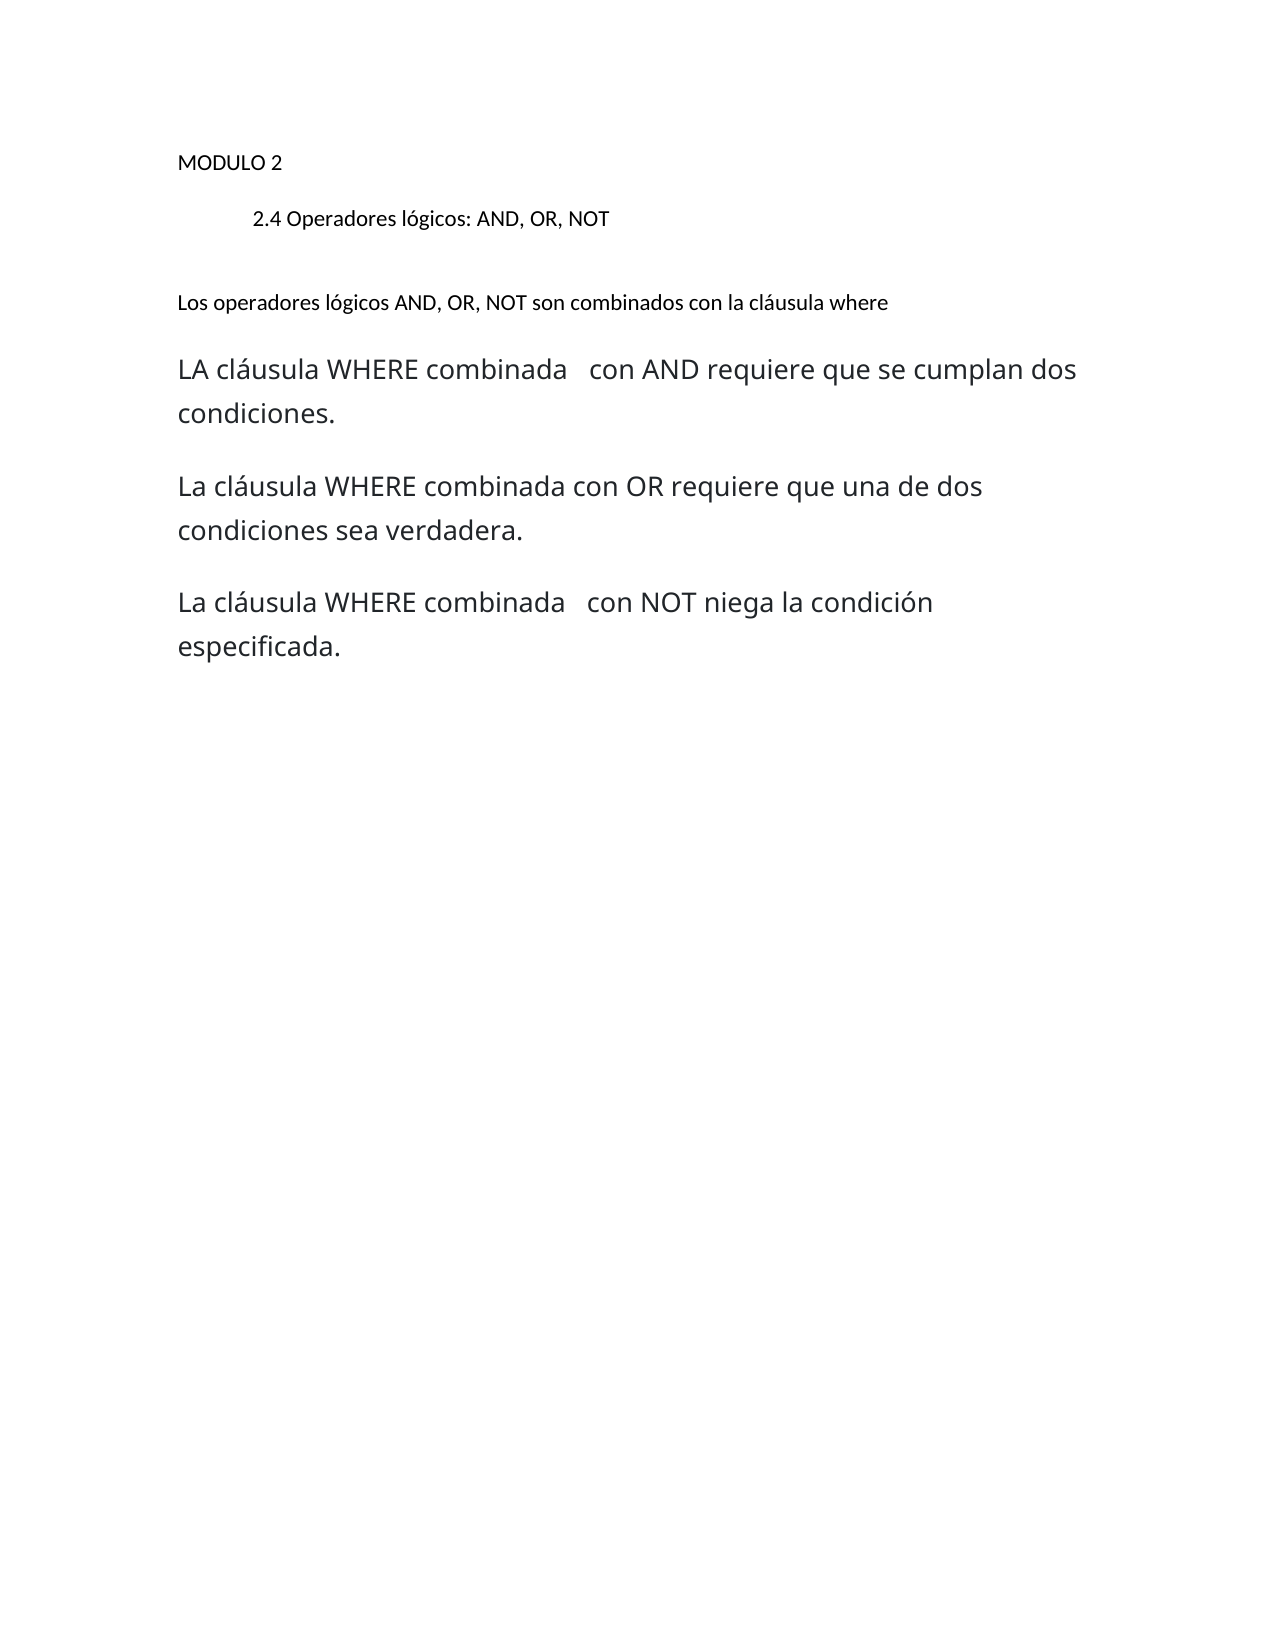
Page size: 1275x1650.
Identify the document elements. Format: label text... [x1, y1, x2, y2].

text MODULO 2 [177, 148, 1098, 176]
text Los operadores lógicos AND, OR, NOT son combinados con la cláusula where [177, 288, 1098, 316]
text La cláusula WHERE combinada con NOT niega la condición especificada. [177, 577, 1098, 664]
list 2.4 Operadores lógicos: AND, OR, NOT [252, 204, 1098, 232]
text LA cláusula WHERE combinada con AND requiere que se cumplan dos condiciones. [177, 344, 1098, 431]
text La cláusula WHERE combinada con OR requiere que una de dos condiciones sea verdadera. [177, 460, 1098, 548]
